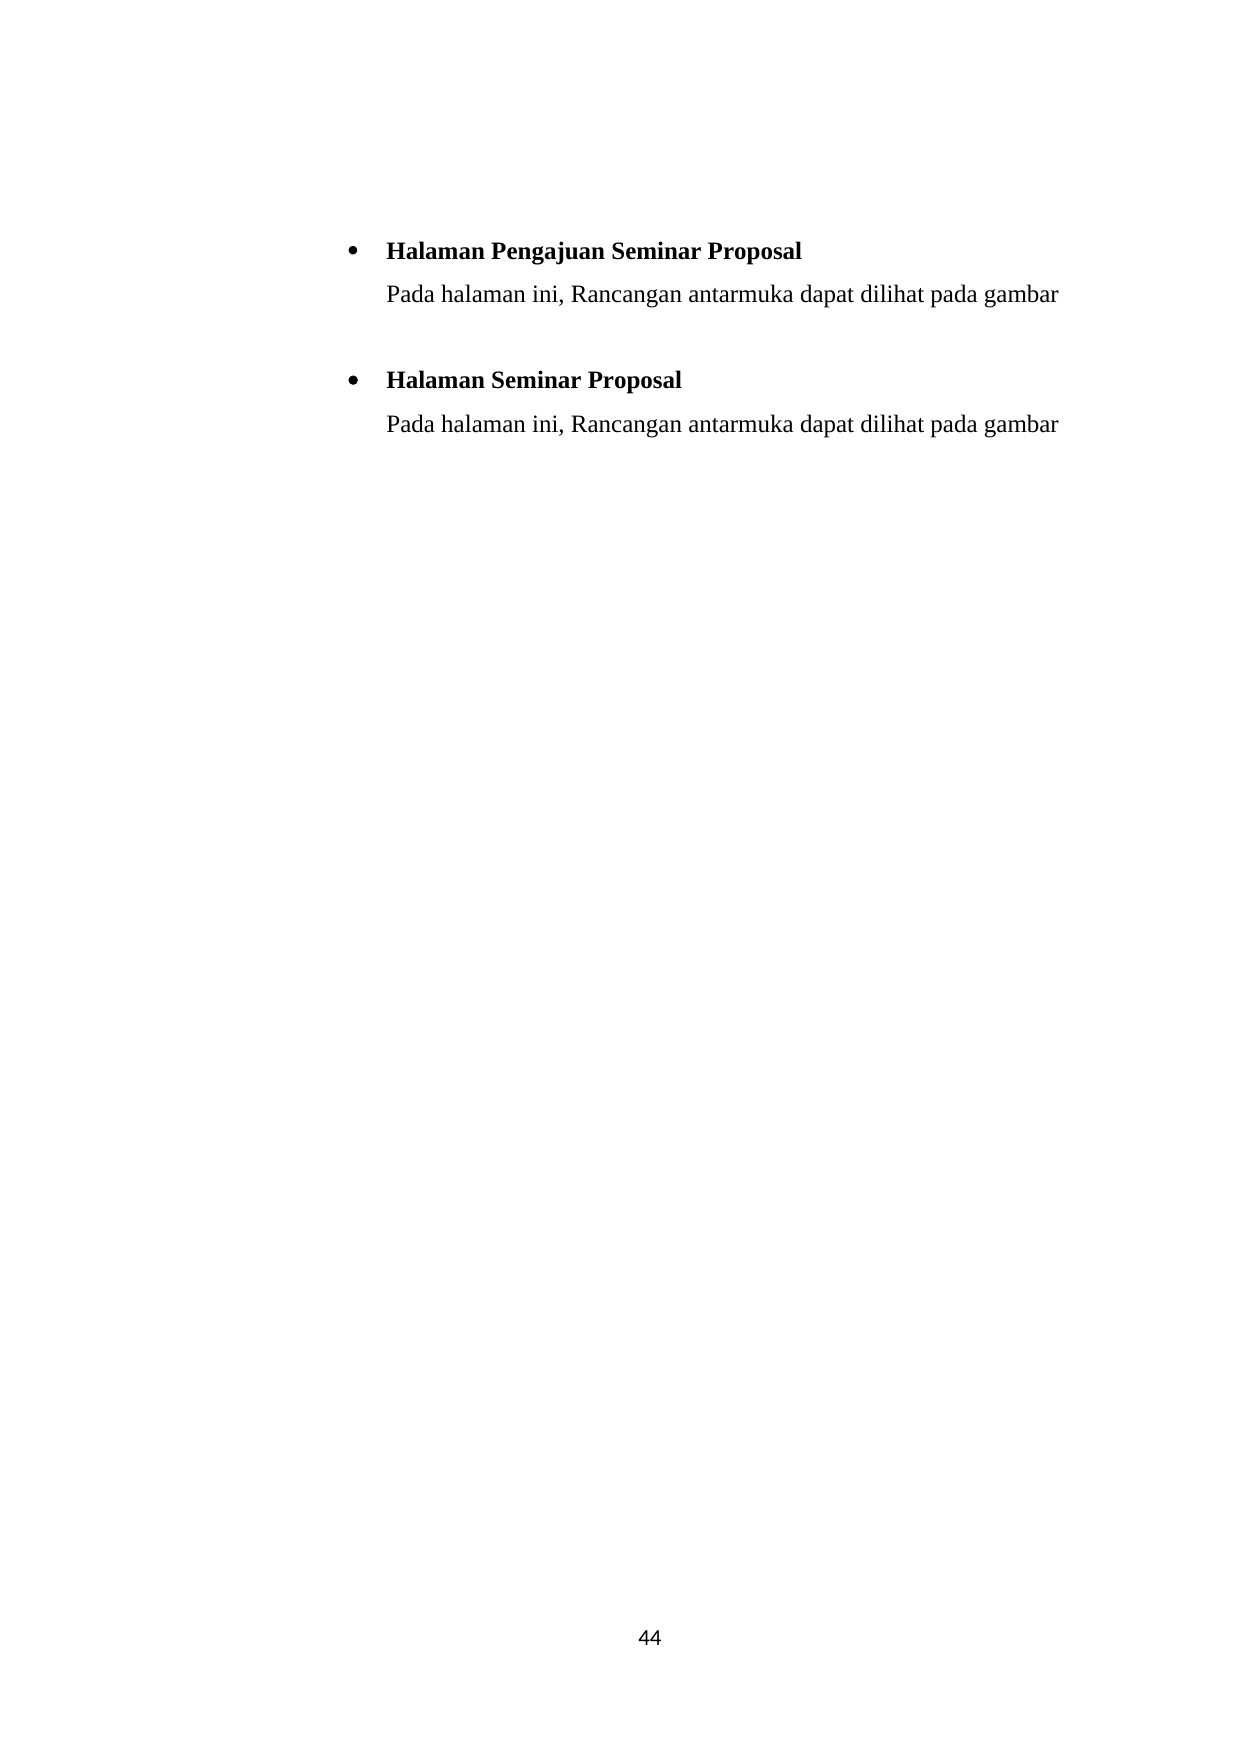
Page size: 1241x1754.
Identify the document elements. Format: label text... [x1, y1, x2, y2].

list Halaman Pengajuan Seminar Proposal [349, 236, 1063, 265]
list Halaman Seminar Proposal [349, 366, 1063, 394]
list Pada halaman ini, Rancangan antarmuka dapat dilihat pada gambar [386, 279, 1063, 308]
list Pada halaman ini, Rancangan antarmuka dapat dilihat pada gambar [386, 409, 1063, 437]
